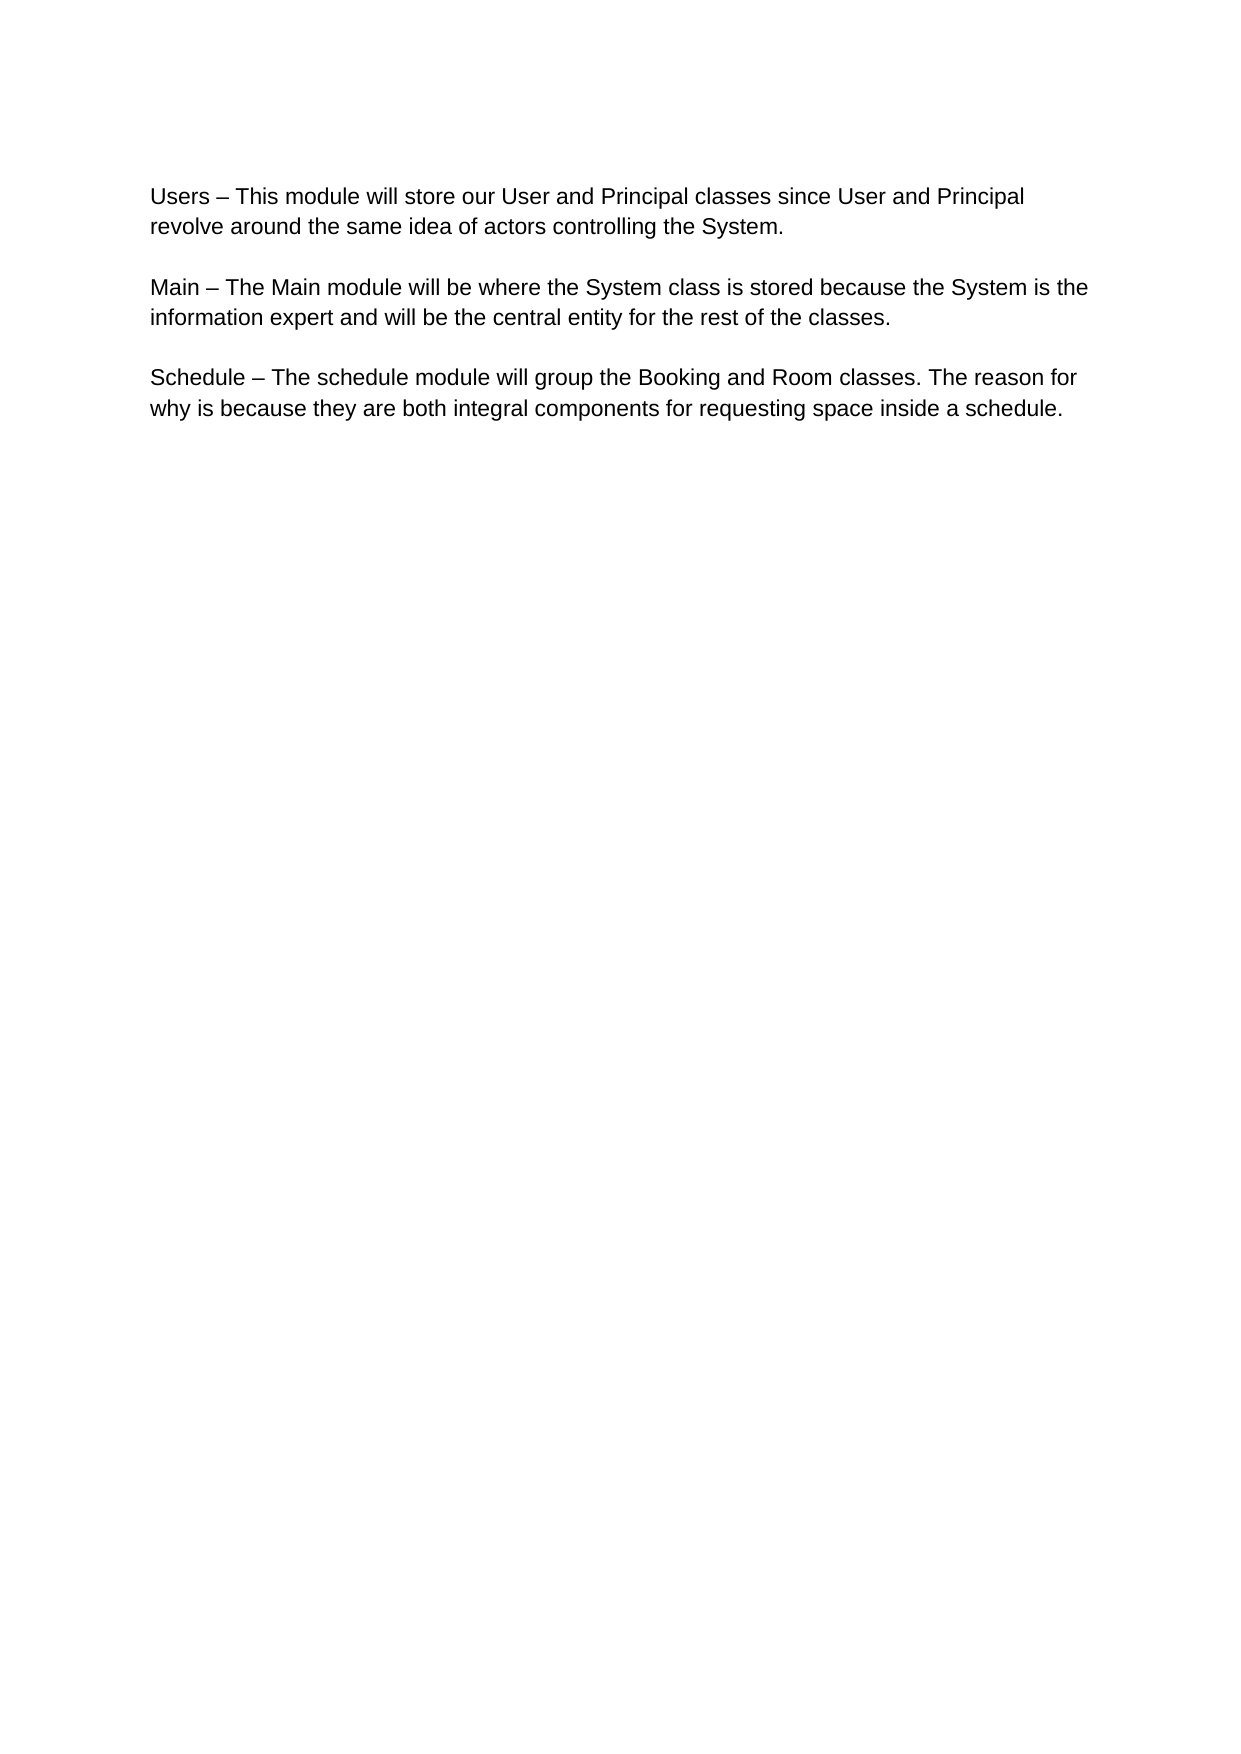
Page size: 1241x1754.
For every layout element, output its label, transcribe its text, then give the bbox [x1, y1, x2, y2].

text Schedule – The schedule module will group the Booking and Room classes. The reason for why is because they are both integral components for requesting space inside a schedule. [150, 364, 1090, 421]
text Main – The Main module will be where the System class is stored because the System is the information expert and will be the central entity for the rest of the classes. [150, 274, 1090, 330]
text Users – This module will store our User and Principal classes since User and Principal revolve around the same idea of actors controlling the System. [150, 183, 1090, 239]
